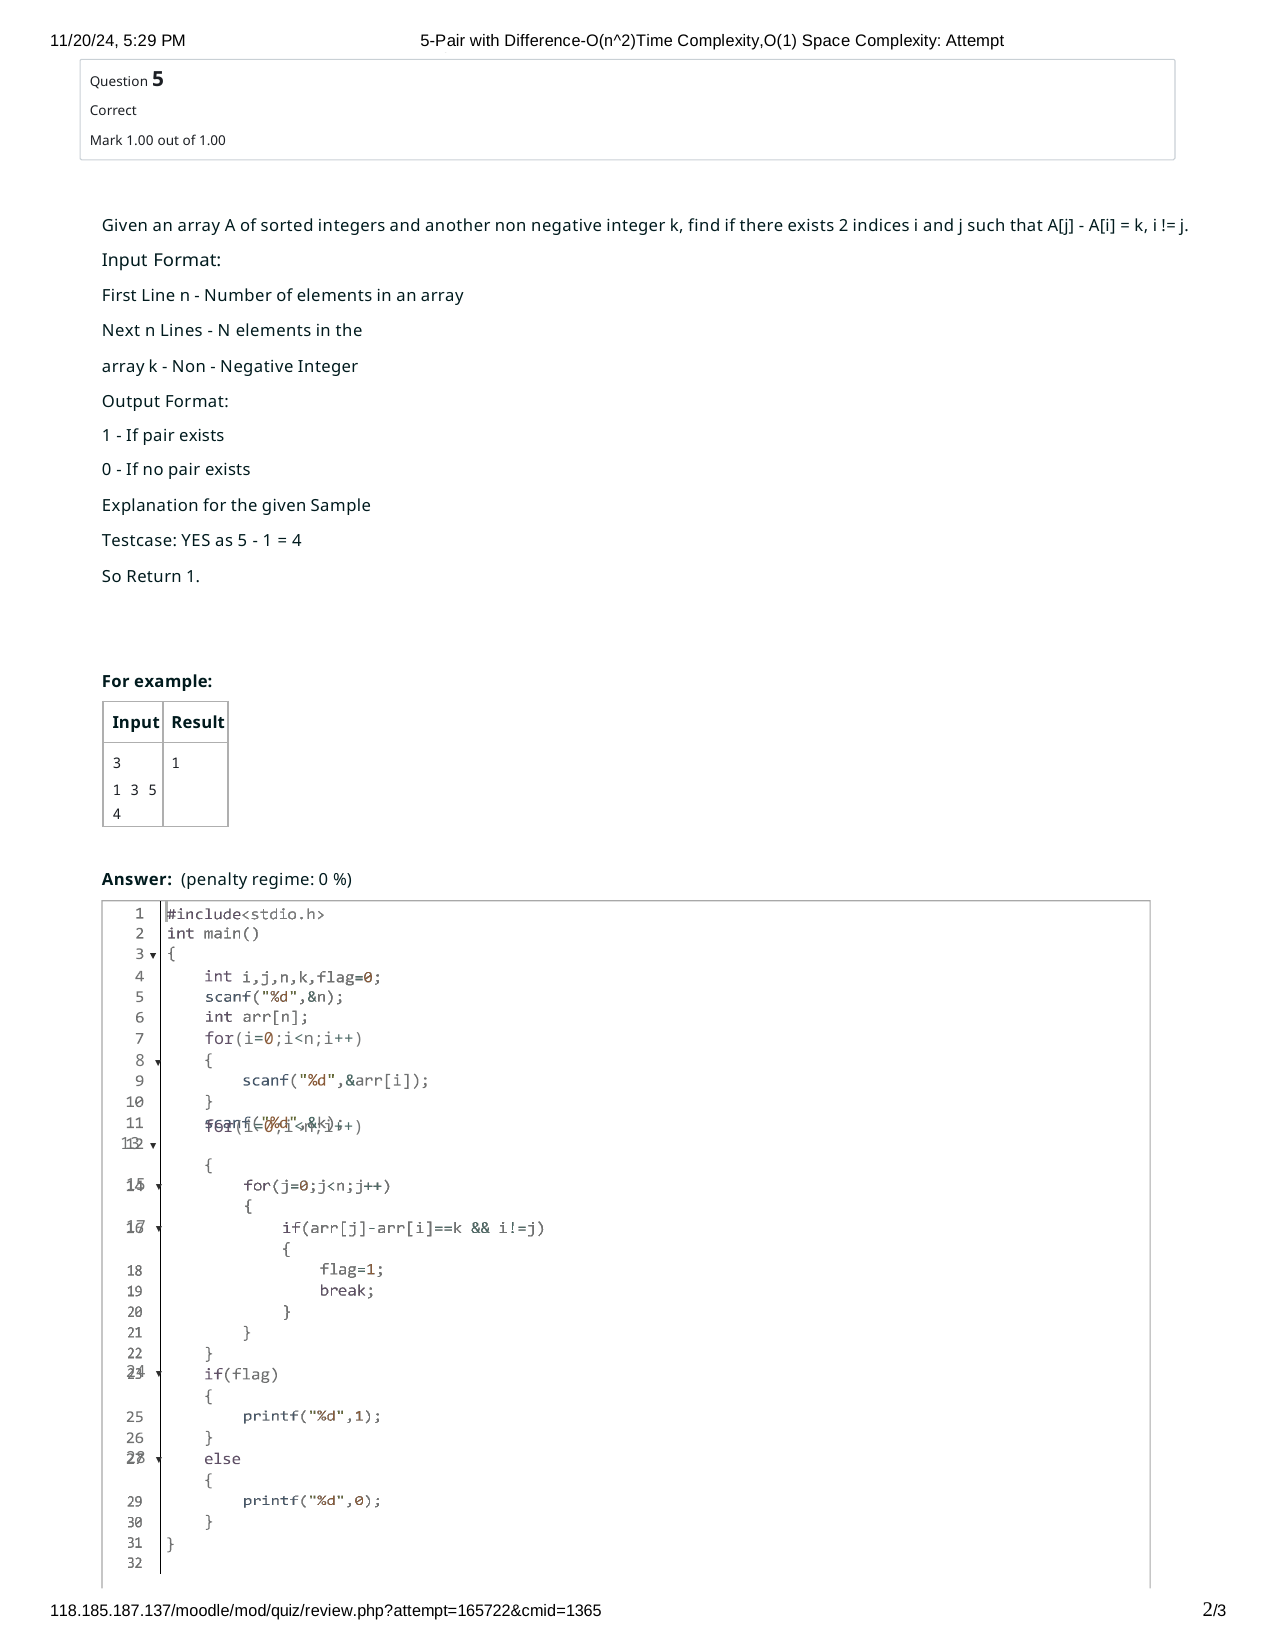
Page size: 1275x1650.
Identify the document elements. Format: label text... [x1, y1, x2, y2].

text 13 ▼ [39, 1134, 156, 1153]
text For example: [102, 669, 1235, 690]
picture [203, 1468, 551, 1532]
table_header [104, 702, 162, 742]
picture [125, 967, 159, 1574]
picture [203, 1236, 551, 1362]
text 28 ▼ [126, 1446, 1235, 1468]
text for(i=0;i<n;i++) [204, 1027, 1235, 1049]
text Question 5 [89, 64, 1235, 92]
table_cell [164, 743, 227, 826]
text Explanation for the given Sample Testcase: YES as 5 - 1 = 4 [102, 493, 426, 552]
text 15 ▼ [126, 1176, 1235, 1194]
text Correct [89, 101, 1235, 119]
text 24 ▼ [126, 1362, 1235, 1381]
text First Line n - Number of elements in an array [102, 283, 1235, 306]
text Mark 1.00 out of 1.00 [89, 131, 1235, 147]
picture [165, 1534, 177, 1553]
text Given an array A of sorted integers and another non negative integer k, find if there exists 2 indices i and j such that A[j] - A[i] = k, i != j. [102, 214, 1235, 236]
text 8 ▼ [135, 1051, 1235, 1070]
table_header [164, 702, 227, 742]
text for(i=0;i<n;i++) [204, 1115, 1235, 1138]
text 1 - If pair exists [102, 424, 1235, 447]
text Output Format: [102, 390, 1235, 413]
picture [203, 967, 551, 1051]
text 0 - If no pair exists [102, 458, 1235, 481]
picture [203, 1381, 551, 1446]
text Next n Lines - N elements in the array k - Non - Negative Integer [102, 319, 395, 377]
text 17 ▼ [126, 1217, 1235, 1236]
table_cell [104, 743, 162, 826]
text Answer: (penalty regime: 0 %) [102, 867, 1235, 888]
text So Return 1. [102, 565, 1235, 588]
picture [203, 1194, 551, 1217]
picture [135, 904, 331, 964]
picture [203, 1070, 551, 1176]
text Input Format: [102, 248, 1235, 272]
picture [81, 60, 1174, 159]
